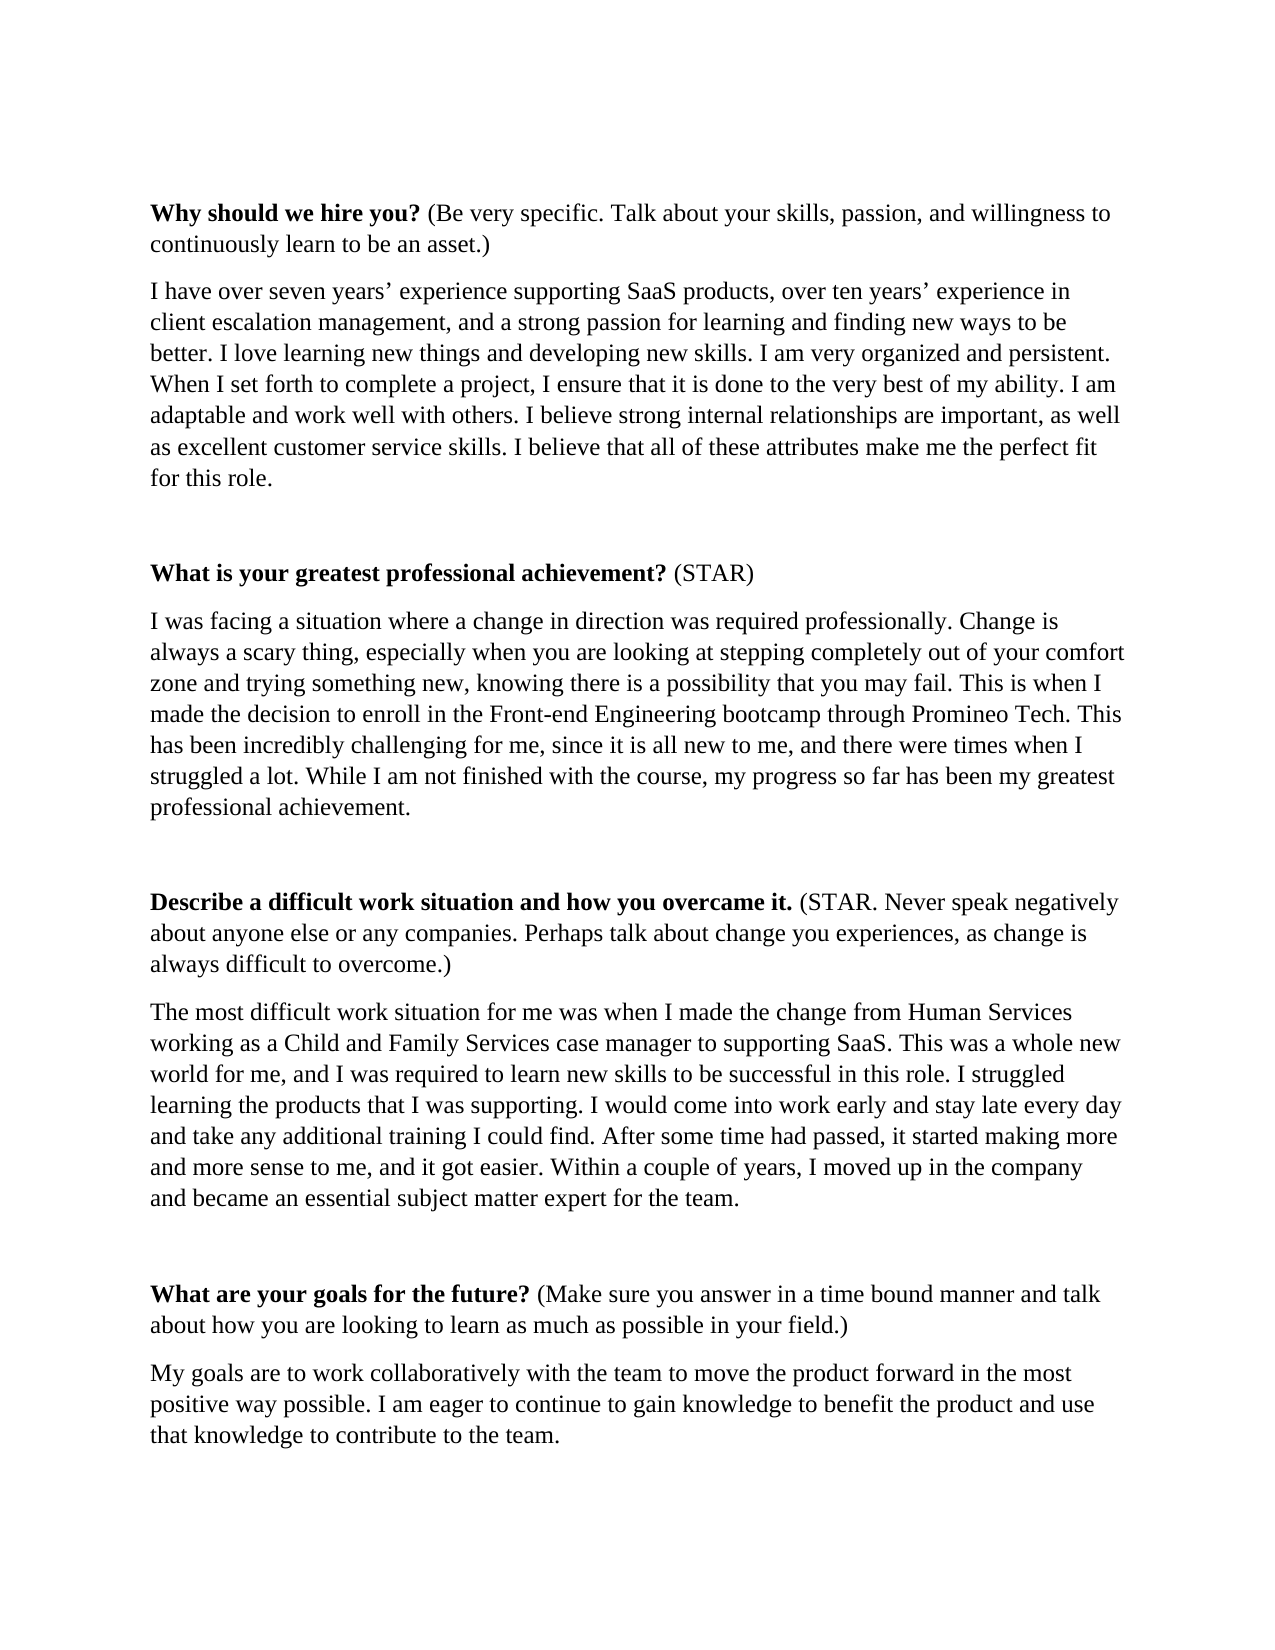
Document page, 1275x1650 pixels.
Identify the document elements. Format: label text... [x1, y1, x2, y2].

text What are your goals for the future? (Make sure you answer in a time bound manner and talk about how you are looking to learn as much as possible in your field.) [150, 1279, 1125, 1339]
text My goals are to work collaboratively with the team to move the product forward in the most positive way possible. I am eager to continue to gain knowledge to benefit the product and use that knowledge to contribute to the team. [150, 1358, 1125, 1448]
text The most difficult work situation for me was when I made the change from Human Services working as a Child and Family Services case manager to supporting SaaS. This was a whole new world for me, and I was required to learn new skills to be successful in this role. I struggled learning the products that I was supporting. I would come into work early and stay late every day and take any additional training I could find. After some time had passed, it started making more and more sense to me, and it got easier. Within a couple of years, I moved up in the company and became an essential subject matter expert for the team. [150, 997, 1125, 1212]
text Describe a difficult work situation and how you overcame it. (STAR. Never speak negatively about anyone else or any companies. Perhaps talk about change you experiences, as change is always difficult to overcome.) [150, 887, 1125, 978]
text I was facing a situation where a change in direction was required professionally. Change is always a scary thing, especially when you are looking at stepping completely out of your comfort zone and trying something new, knowing there is a possibility that you may fail. This is when I made the decision to enroll in the Front-end Engineering bootcamp through Promineo Tech. This has been incredibly challenging for me, since it is all new to me, and there were times when I struggled a lot. While I am not finished with the course, my progress so far has been my greatest professional achievement. [150, 606, 1125, 821]
text Why should we hire you? (Be very specific. Talk about your skills, passion, and willingness to continuously learn to be an asset.) [150, 198, 1125, 257]
text What is your greatest professional achievement? (STAR) [150, 558, 1125, 587]
text I have over seven years’ experience supporting SaaS products, over ten years’ experience in client escalation management, and a strong passion for learning and finding new ways to be better. I love learning new things and developing new skills. I am very organized and persistent. When I set forth to complete a project, I ensure that it is done to the very best of my ability. I am adaptable and work well with others. I believe strong internal relationships are important, as well as excellent customer service skills. I believe that all of these attributes make me the perfect fit for this role. [150, 276, 1125, 491]
